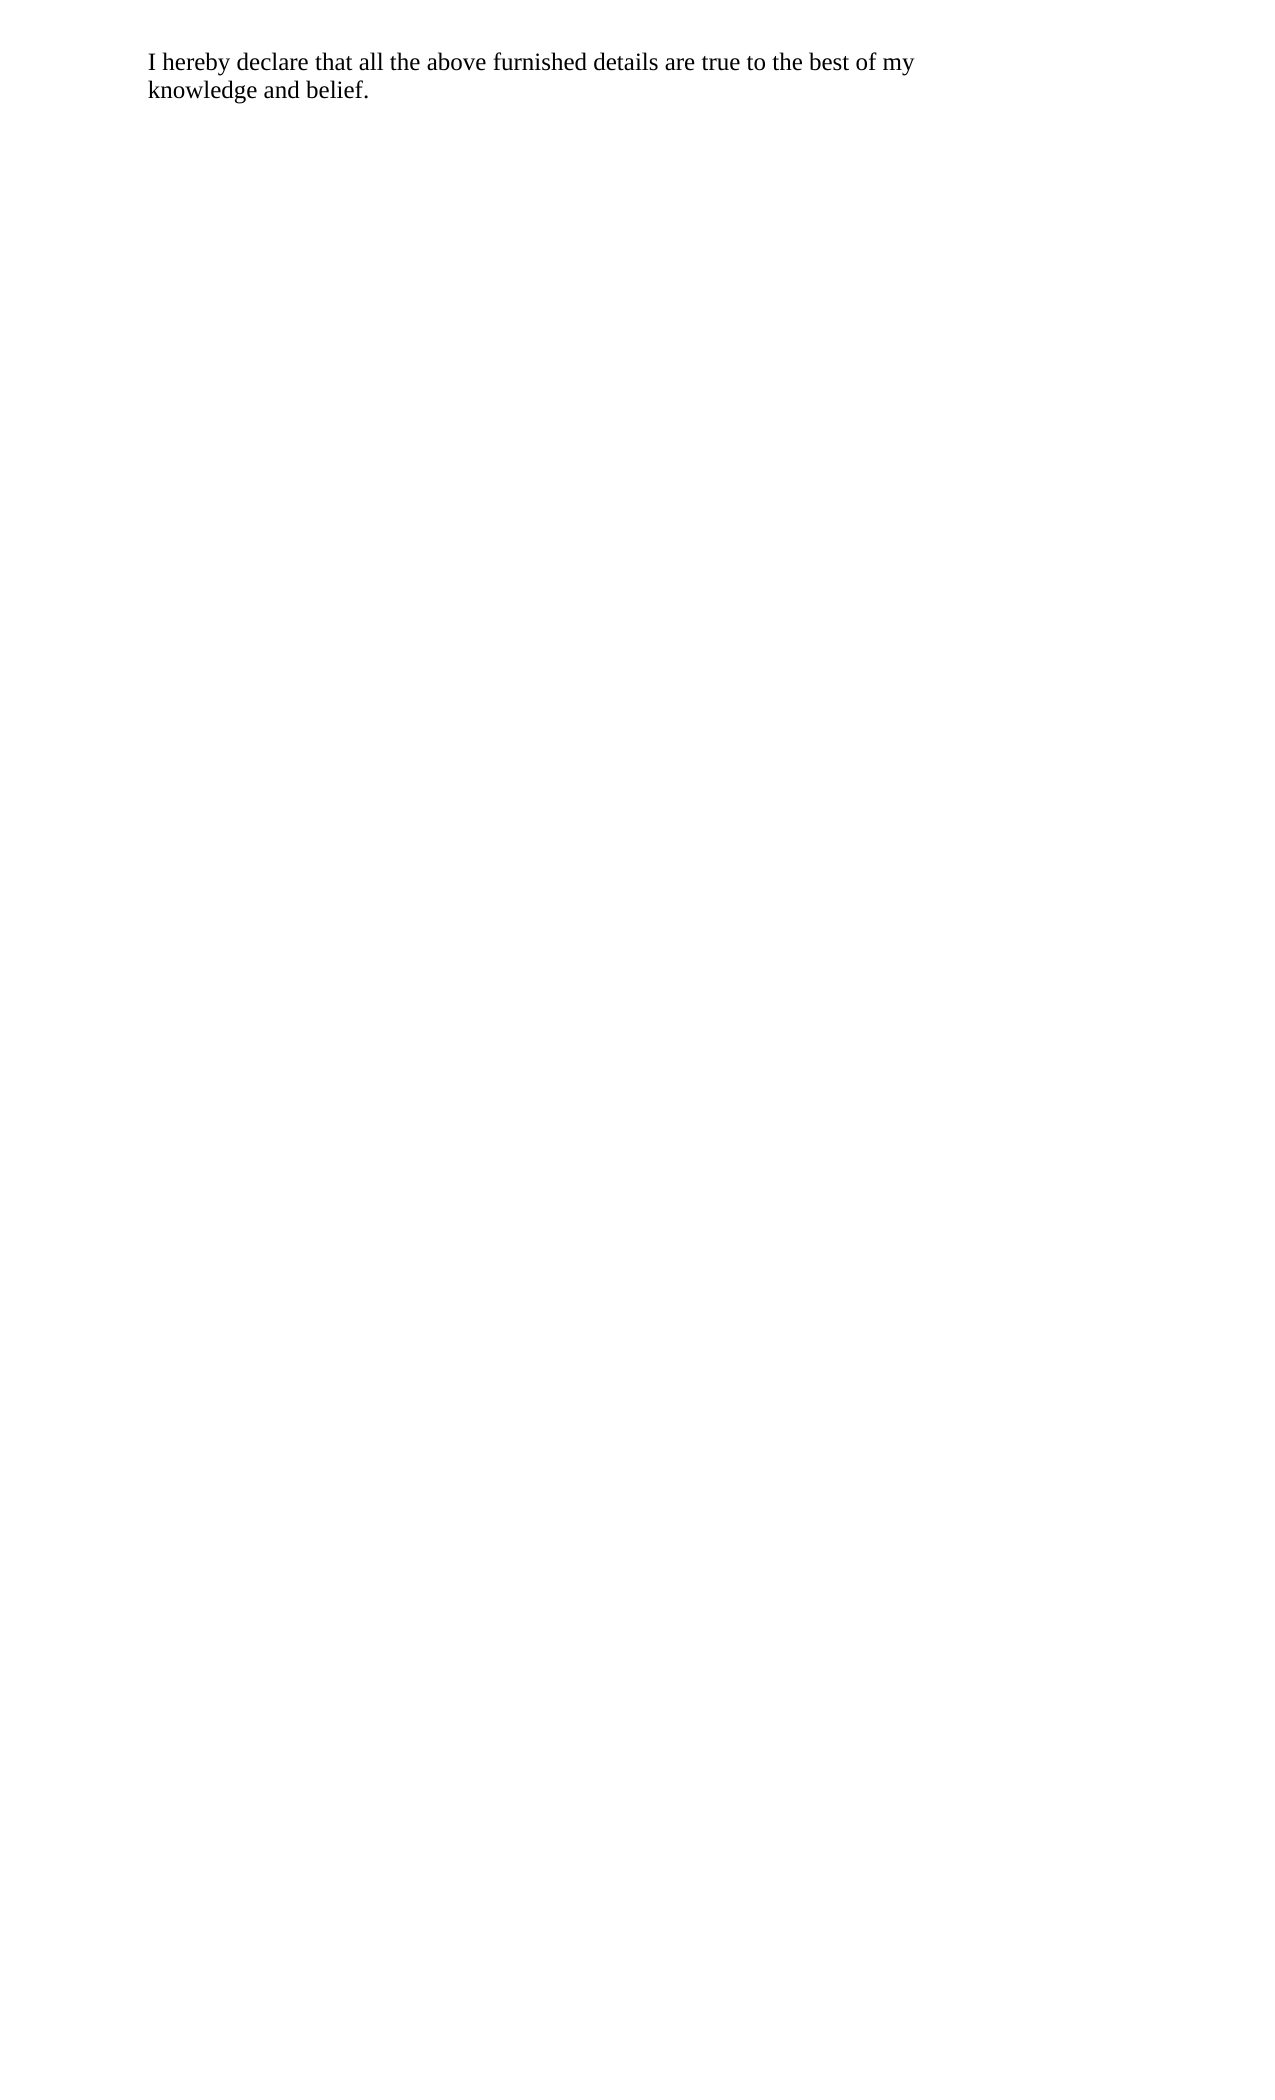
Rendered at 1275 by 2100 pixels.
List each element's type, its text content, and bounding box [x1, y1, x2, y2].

text knowledge and belief. [148, 76, 1075, 104]
text I hereby declare that all the above furnished details are true to the best of my [148, 47, 1075, 76]
